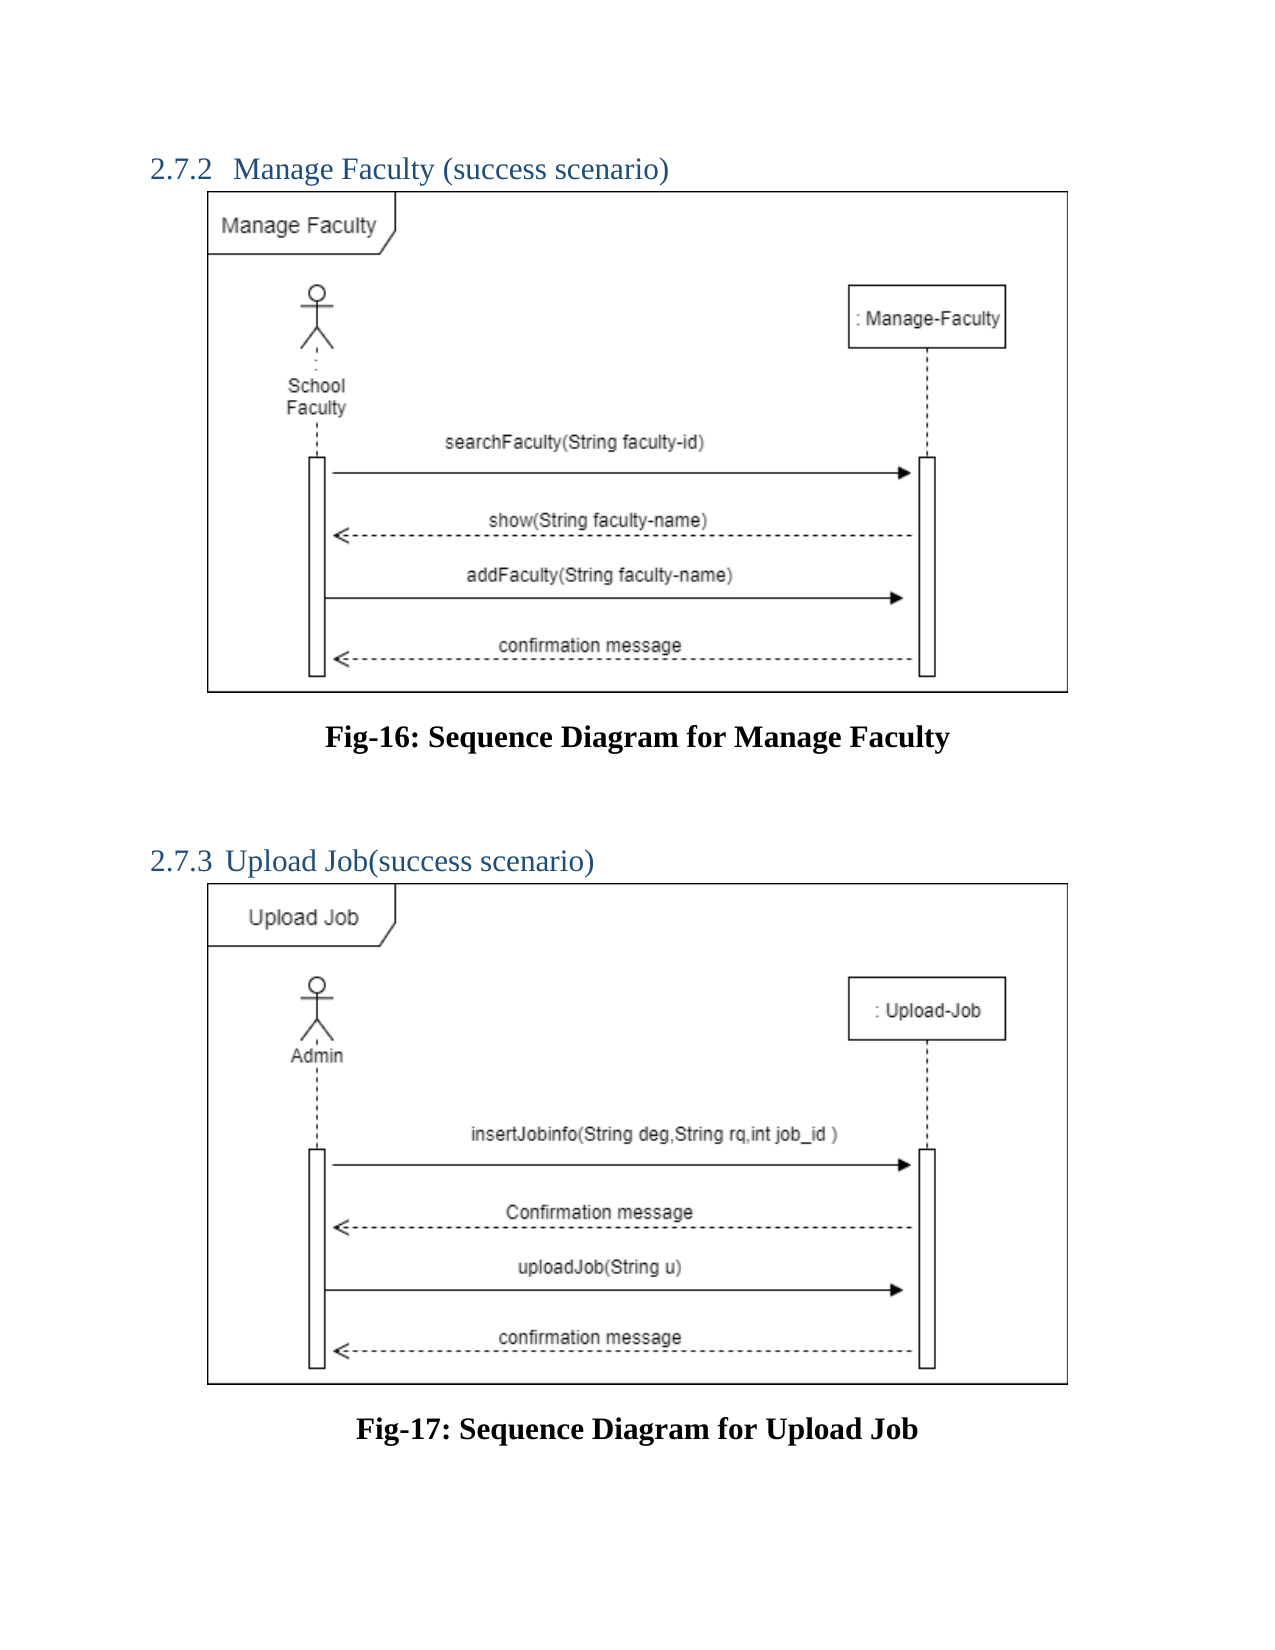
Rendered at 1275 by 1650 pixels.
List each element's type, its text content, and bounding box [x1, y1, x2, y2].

picture [207, 883, 1068, 1385]
text Fig-17: Sequence Diagram for Upload Job [150, 1410, 1125, 1446]
subtitle Upload Job(success scenario) [150, 842, 1125, 878]
text Fig-16: Sequence Diagram for Manage Faculty [150, 718, 1125, 754]
picture [207, 191, 1068, 693]
subtitle Manage Faculty (success scenario) [150, 150, 1125, 186]
